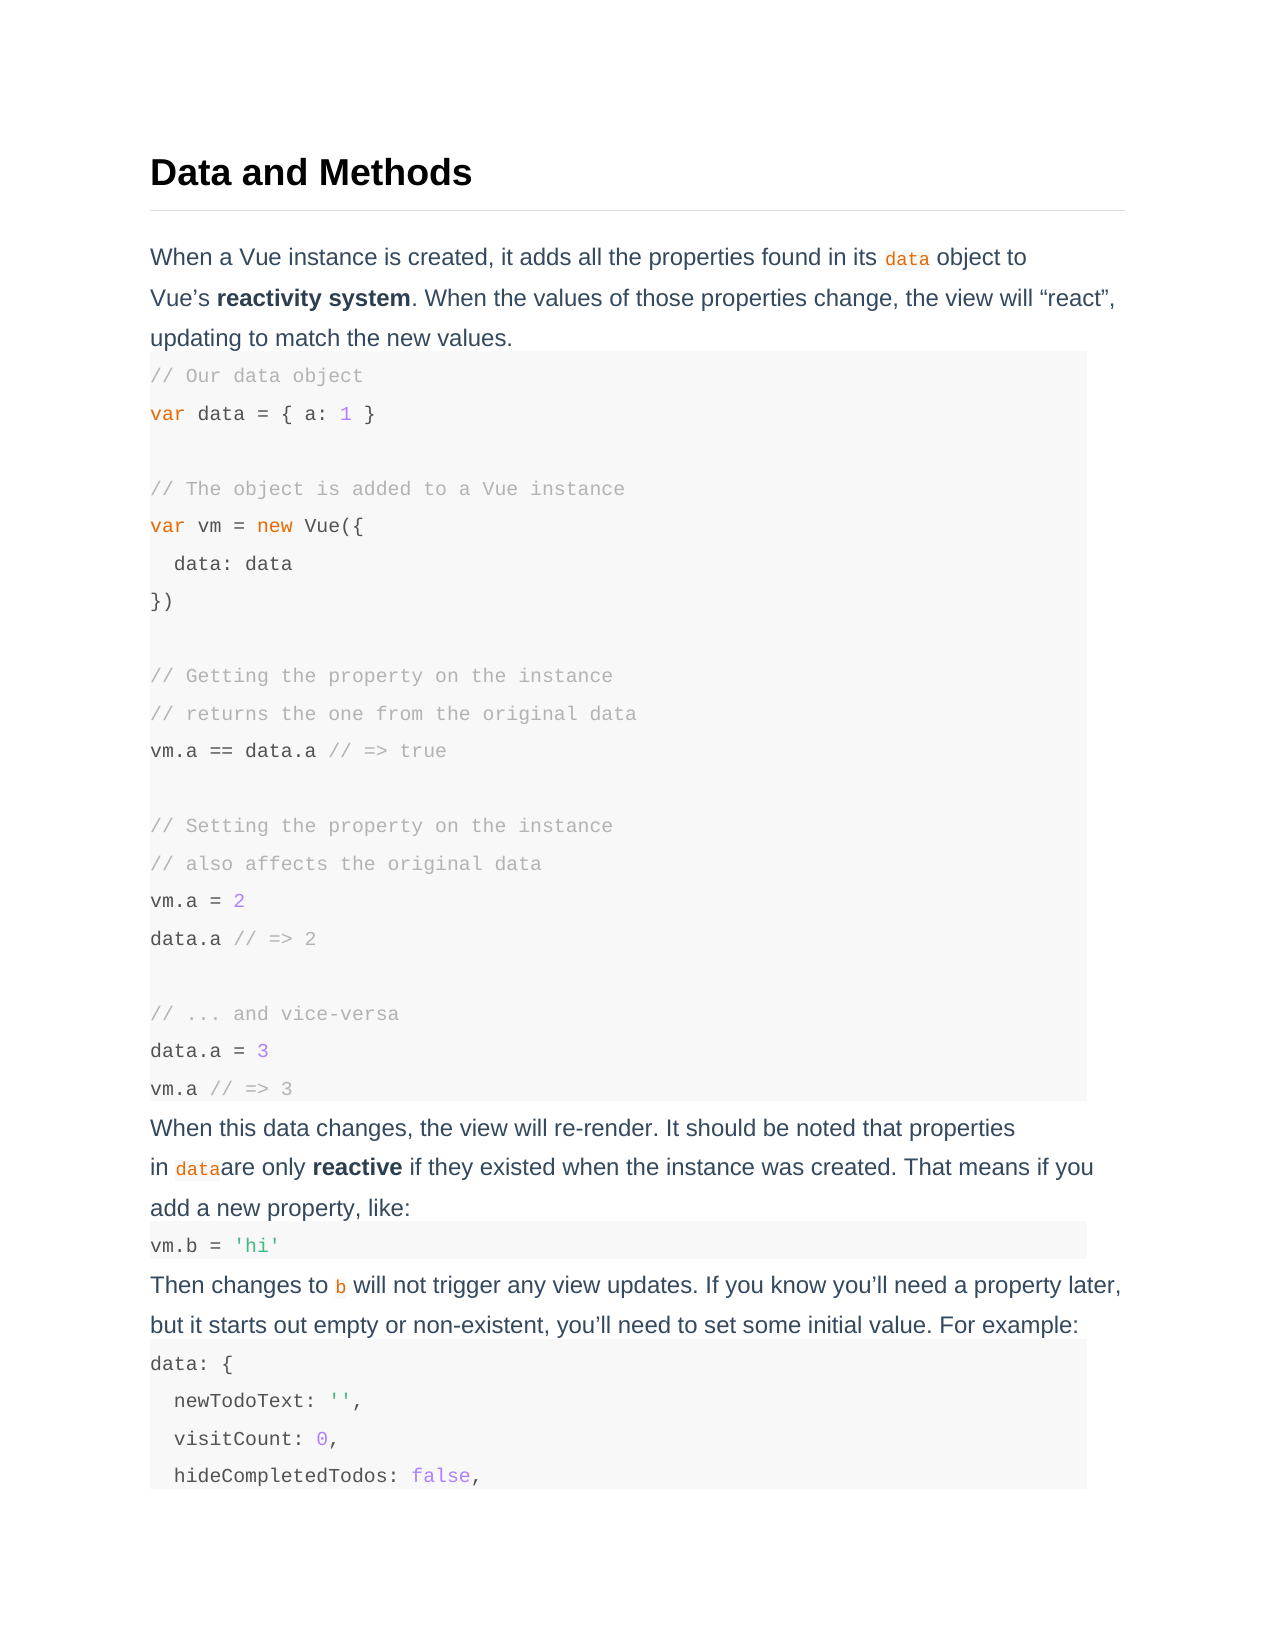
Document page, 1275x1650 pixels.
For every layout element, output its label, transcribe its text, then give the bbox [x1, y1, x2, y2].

subtitle Data and Methods [150, 150, 1125, 210]
text Then changes to b will not trigger any view updates. If you know you’ll need a property later, but it starts out empty or non-existent, you’ll need to set some initial value. For example: [150, 1259, 1125, 1339]
text When a Vue instance is created, it adds all the properties found in its data object to Vue’s reactivity system. When the values of those properties change, the view will “react”, updating to match the new values. [150, 231, 1125, 351]
text When this data changes, the view will re-render. It should be noted that properties in dataare only reactive if they existed when the instance was created. That means if you add a new property, like: [150, 1101, 1125, 1221]
